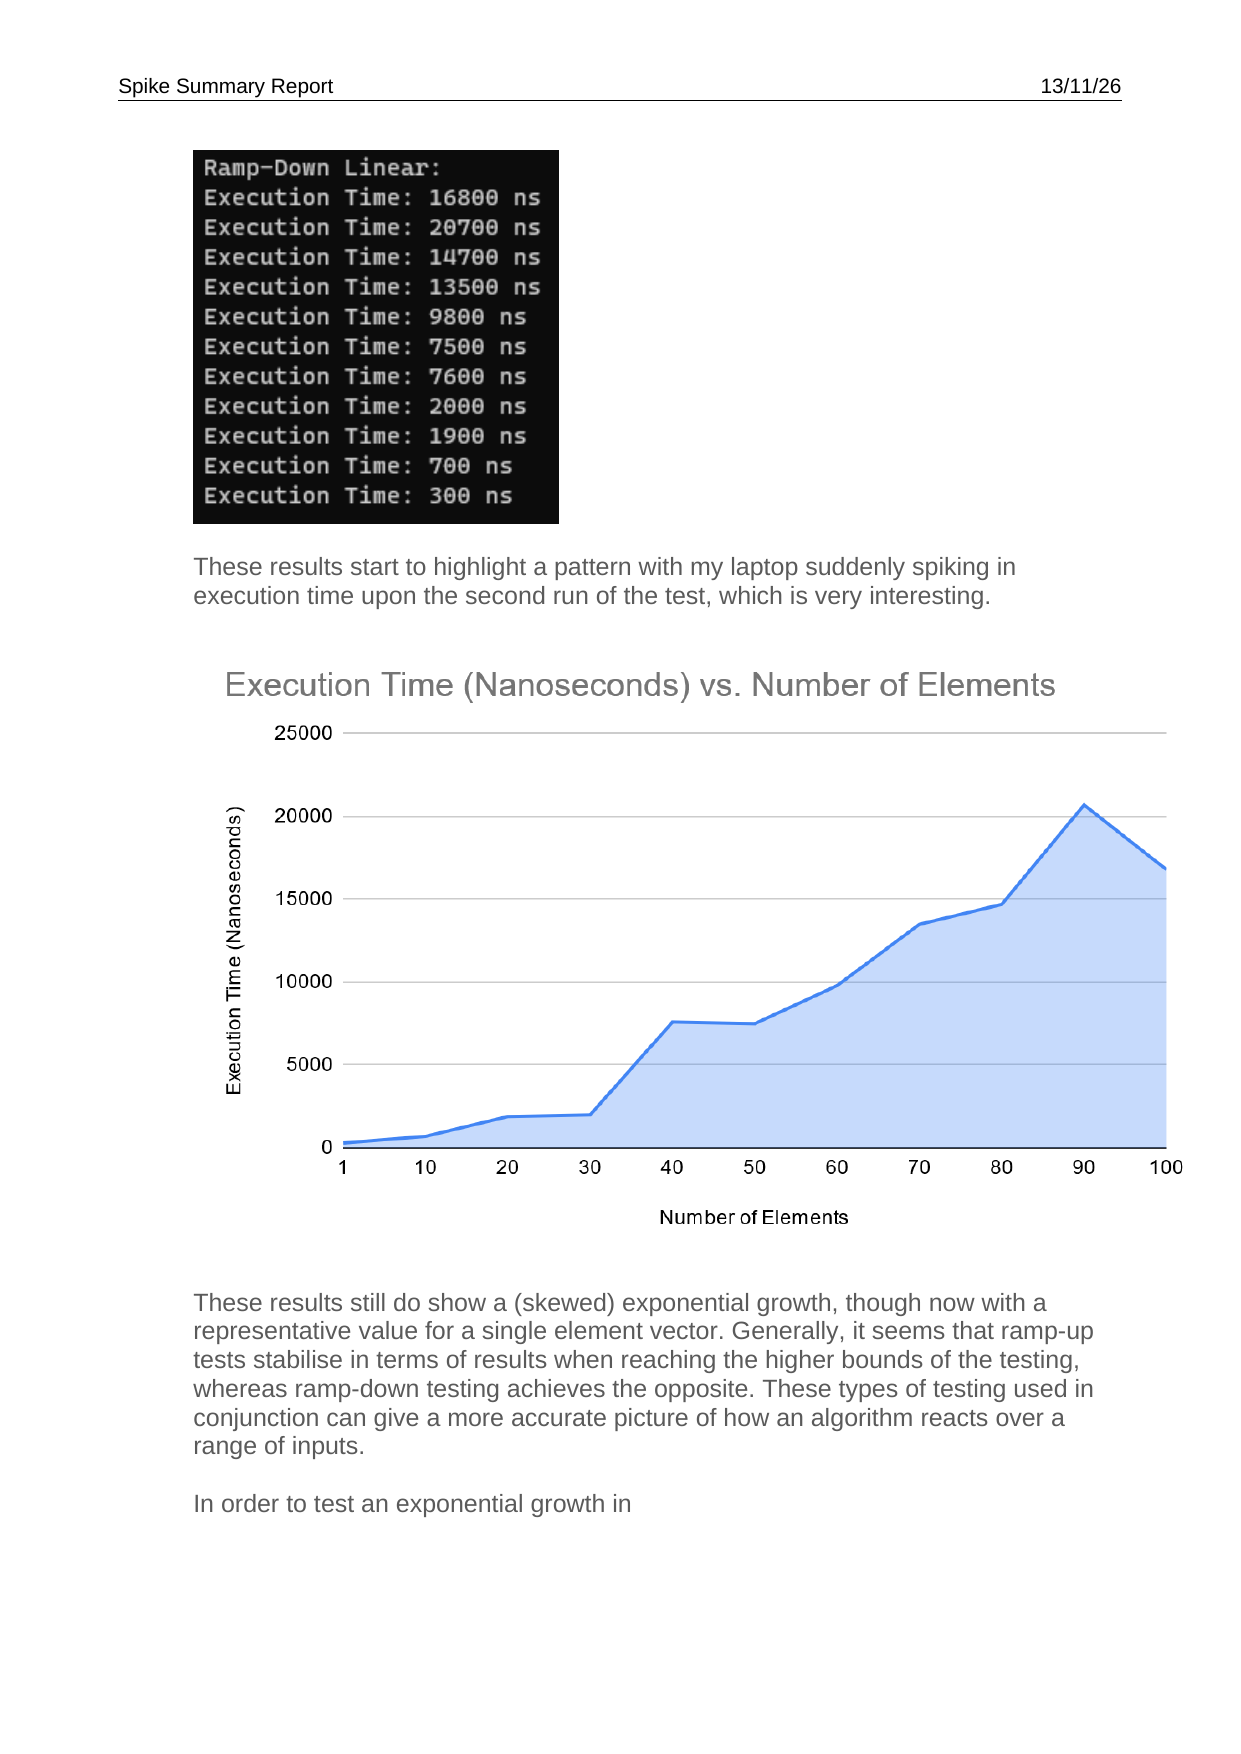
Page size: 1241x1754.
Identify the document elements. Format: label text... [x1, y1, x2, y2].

list In order to test an exponential growth in [193, 1489, 1122, 1518]
picture [193, 150, 559, 524]
list These results still do show a (skewed) exponential growth, though now with a representative value for a single element vector. Generally, it seems that ramp-up tests stabilise in terms of results when reaching the higher bounds of the testing, whereas ramp-down testing achieves the opposite. These types of testing used in conjunction can give a more accurate picture of how an algorithm reacts over a range of inputs. [193, 1288, 1122, 1460]
list These results start to highlight a pattern with my laptop suddenly spiking in execution time upon the second run of the test, which is very interesting. [193, 552, 1122, 610]
picture [193, 638, 1197, 1259]
